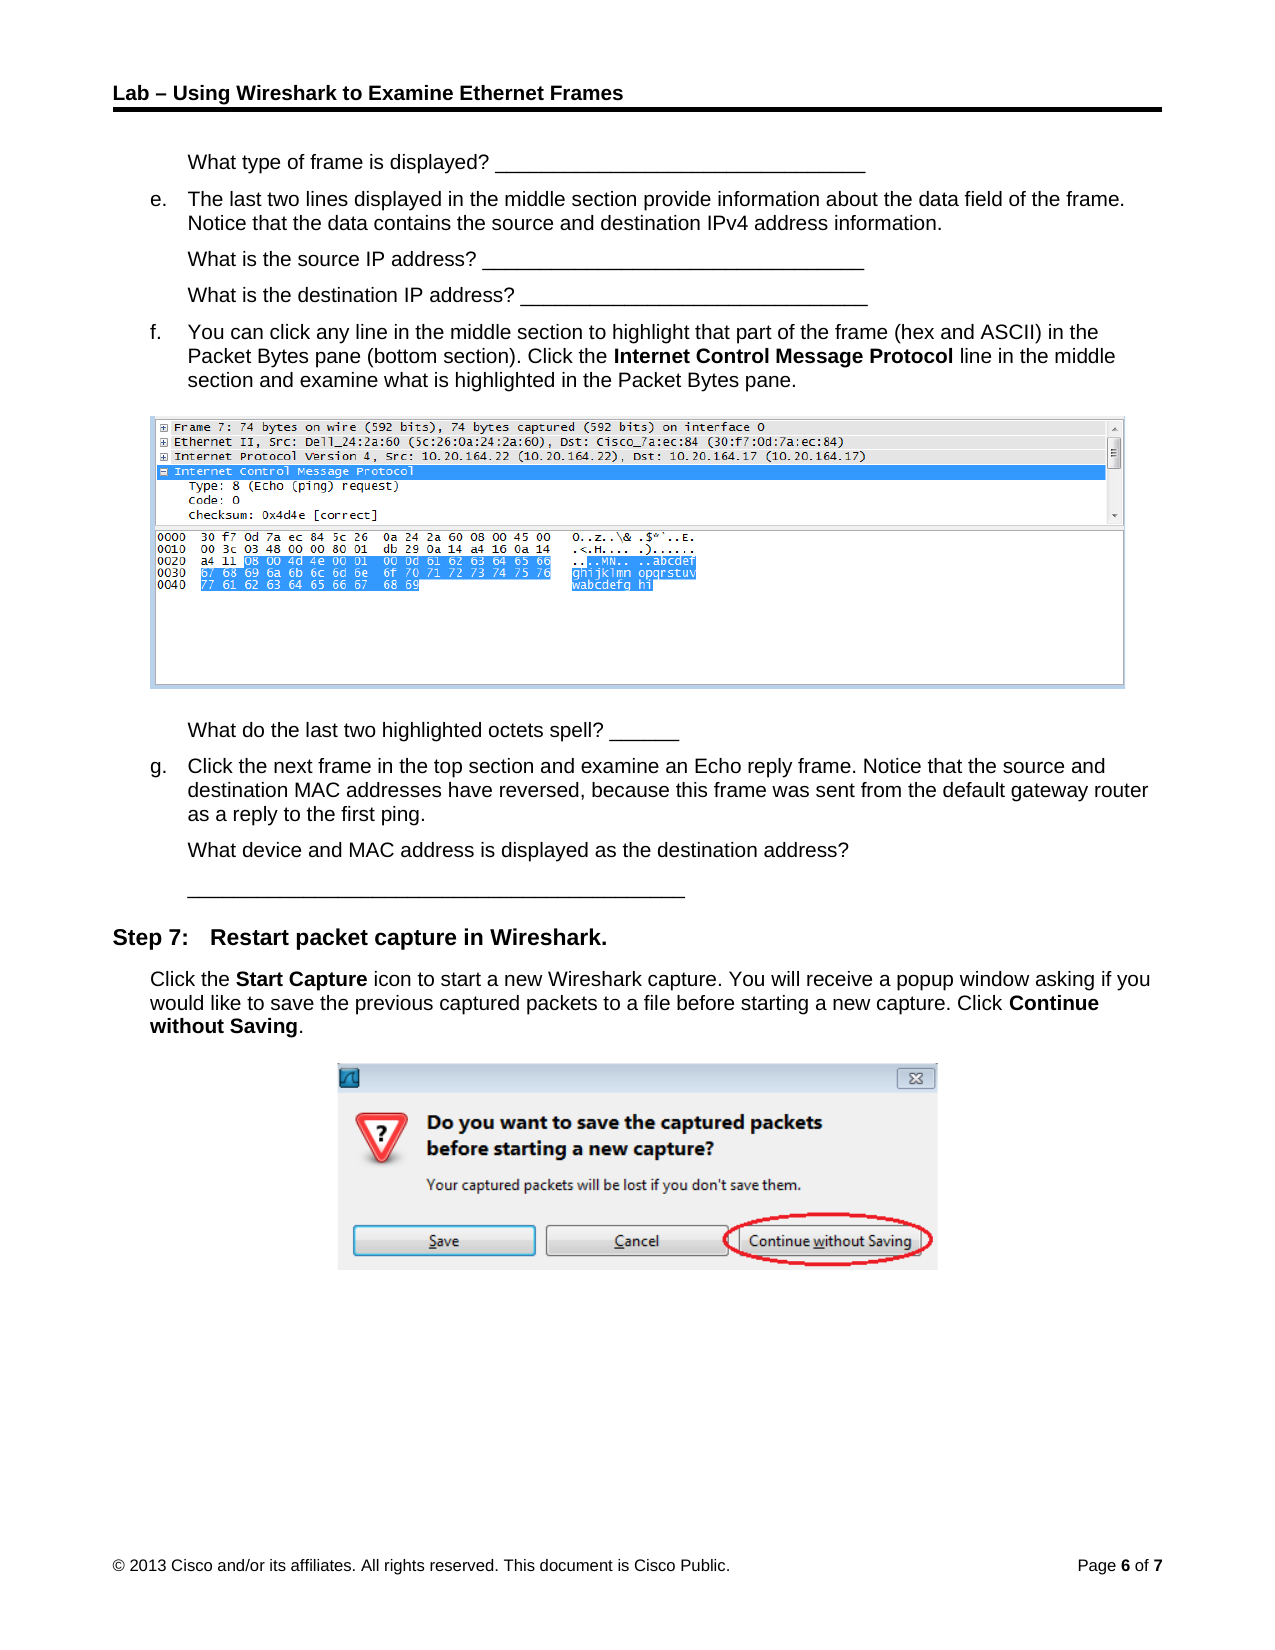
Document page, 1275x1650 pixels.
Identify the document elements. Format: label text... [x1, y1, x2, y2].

picture [337, 1063, 938, 1270]
text ___________________________________________ [187, 875, 1162, 899]
text What is the source IP address? _________________________________ [187, 247, 1162, 271]
text What type of frame is displayed? ________________________________ [187, 150, 1162, 174]
picture [150, 416, 1125, 689]
text Click the next frame in the top section and examine an Echo reply frame. Notice that the source and destination MAC addresses have reversed, because this frame was sent from the default gateway router as a reply to the first ping. [150, 754, 1162, 826]
text What is the destination IP address? ______________________________ [187, 283, 1162, 307]
text The last two lines displayed in the middle section provide information about the data field of the frame. Notice that the data contains the source and destination IPv4 address information. [150, 186, 1162, 234]
text You can click any line in the middle section to highlight that part of the frame (hex and ASCII) in the Packet Bytes pane (bottom section). Click the Internet Control Message Protocol line in the middle section and examine what is highlighted in the Packet Bytes pane. [150, 320, 1162, 392]
text Restart packet capture in Wireshark. [112, 924, 1162, 950]
text What do the last two highlighted octets spell? ______ [187, 717, 1162, 741]
text Click the Start Capture icon to start a new Wireshark capture. You will receive a popup window asking if you would like to save the previous captured packets to a file before starting a new capture. Click Continue without Saving. [150, 966, 1162, 1038]
text What device and MAC address is displayed as the destination address? [187, 838, 1162, 862]
